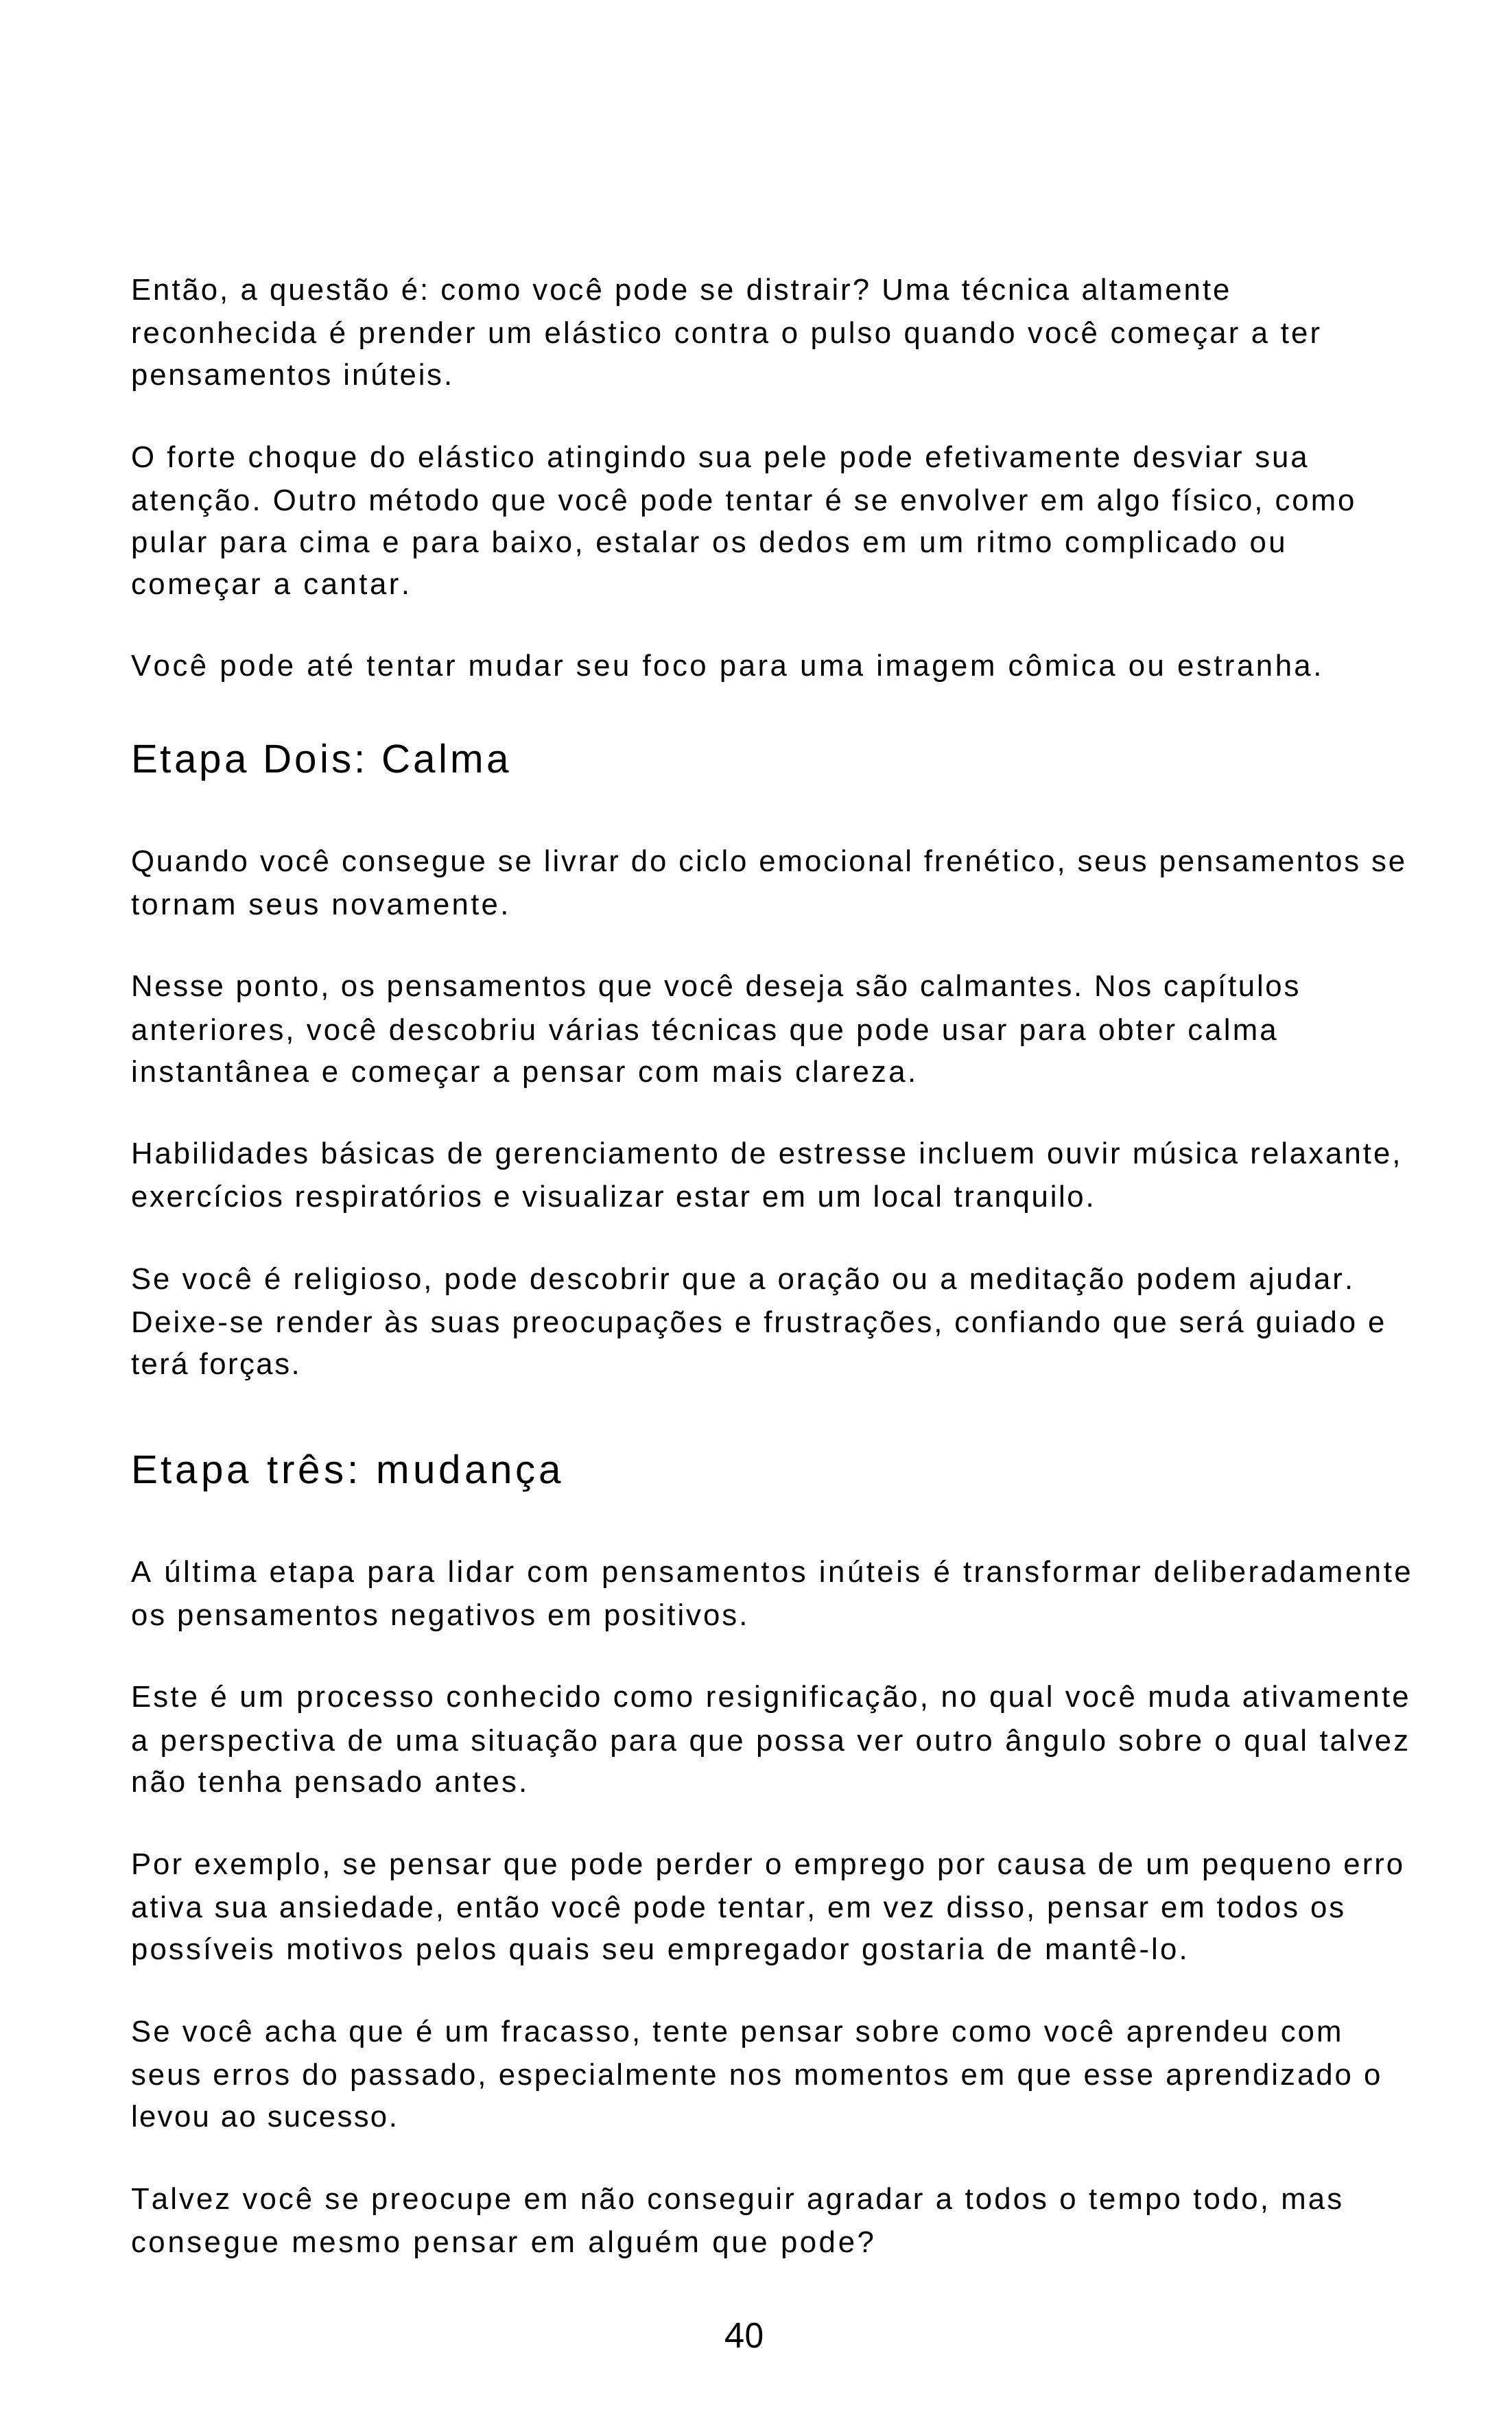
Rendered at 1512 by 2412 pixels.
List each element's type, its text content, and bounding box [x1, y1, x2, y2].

text A última etapa para lidar com pensamentos inúteis é transformar deliberadamente [131, 1543, 1511, 1592]
text levou ao sucesso. [131, 2094, 1511, 2136]
text Nesse ponto, os pensamentos que você deseja são calmantes. Nos capítulos [131, 958, 1511, 1006]
text Você pode até tentar mudar seu foco para uma imagem cômica ou estranha. [131, 637, 1511, 686]
text os pensamentos negativos em positivos. [131, 1592, 1511, 1633]
text Deixe-se render às suas preocupações e frustrações, confiando que será guiado e [131, 1299, 1511, 1341]
text reconhecida é prender um elástico contra o pulso quando você começar a ter [131, 310, 1511, 352]
text a perspectiva de uma situação para que possa ver outro ângulo sobre o qual talvez [131, 1717, 1511, 1759]
text 40 [724, 2310, 1511, 2357]
text instantânea e começar a pensar com mais clareza. [131, 1048, 1511, 1090]
text Habilidades básicas de gerenciamento de estresse incluem ouvir música relaxante, [131, 1124, 1511, 1174]
text Se você é religioso, pode descobrir que a oração ou a meditação podem ajudar. [131, 1250, 1511, 1299]
text Este é um processo conhecido como resignificação, no qual você muda ativamente [131, 1668, 1511, 1717]
text seus erros do passado, especialmente nos momentos em que esse aprendizado o [131, 2052, 1511, 2094]
text Por exemplo, se pensar que pode perder o emprego por causa de um pequeno erro [131, 1835, 1511, 1884]
text Etapa três: mudança [131, 1431, 1511, 1496]
text possíveis motivos pelos quais seu empregador gostaria de mantê-lo. [131, 1926, 1511, 1968]
text Então, a questão é: como você pode se distrair? Uma técnica altamente [131, 261, 1511, 310]
text pensamentos inúteis. [131, 352, 1511, 393]
text exercícios respiratórios e visualizar estar em um local tranquilo. [131, 1174, 1511, 1216]
text consegue mesmo pensar em alguém que pode? [131, 2219, 1511, 2260]
text Talvez você se preocupe em não conseguir agradar a todos o tempo todo, mas [131, 2170, 1511, 2219]
text ativa sua ansiedade, então você pode tentar, em vez disso, pensar em todos os [131, 1884, 1511, 1926]
text pular para cima e para baixo, estalar os dedos em um ritmo complicado ou [131, 519, 1511, 560]
text anteriores, você descobriu várias técnicas que pode usar para obter calma [131, 1006, 1511, 1048]
text terá forças. [131, 1341, 1511, 1383]
text começar a cantar. [131, 560, 1511, 602]
text não tenha pensado antes. [131, 1759, 1511, 1801]
text tornam seus novamente. [131, 881, 1511, 923]
text Se você acha que é um fracasso, tente pensar sobre como você aprendeu com [131, 2002, 1511, 2052]
text O forte choque do elástico atingindo sua pele pode efetivamente desviar sua [131, 428, 1511, 477]
text Etapa Dois: Calma [131, 720, 1511, 785]
text Quando você consegue se livrar do ciclo emocional frenético, seus pensamentos se [131, 832, 1511, 881]
text atenção. Outro método que você pode tentar é se envolver em algo físico, como [131, 477, 1511, 519]
